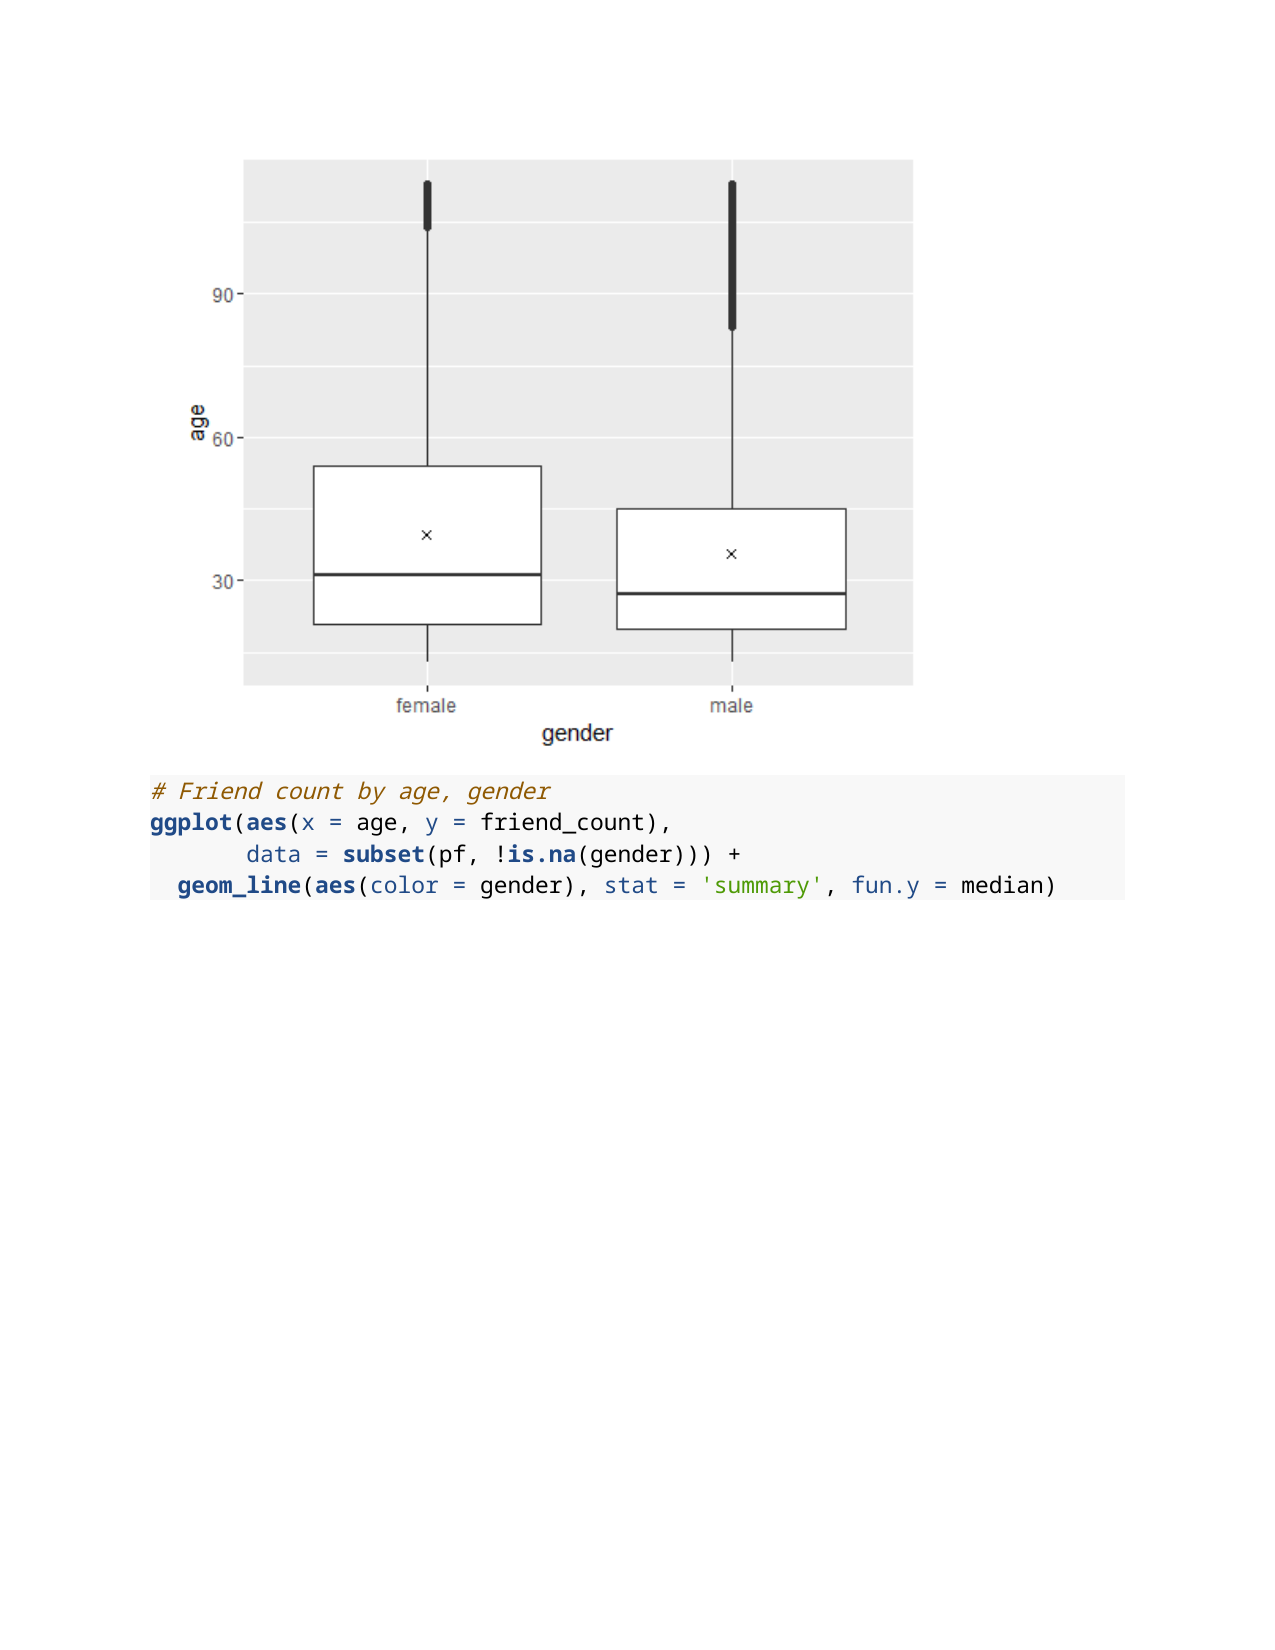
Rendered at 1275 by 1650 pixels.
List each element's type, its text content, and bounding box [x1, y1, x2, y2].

text # Friend count by age, gender ggplot(aes(x = age, y = friend_count), data = subset(pf, !is.na(gender))) + geom_line(aes(color = gender), stat = 'summary', fun.y = median) [150, 775, 1125, 900]
picture [168, 150, 925, 757]
